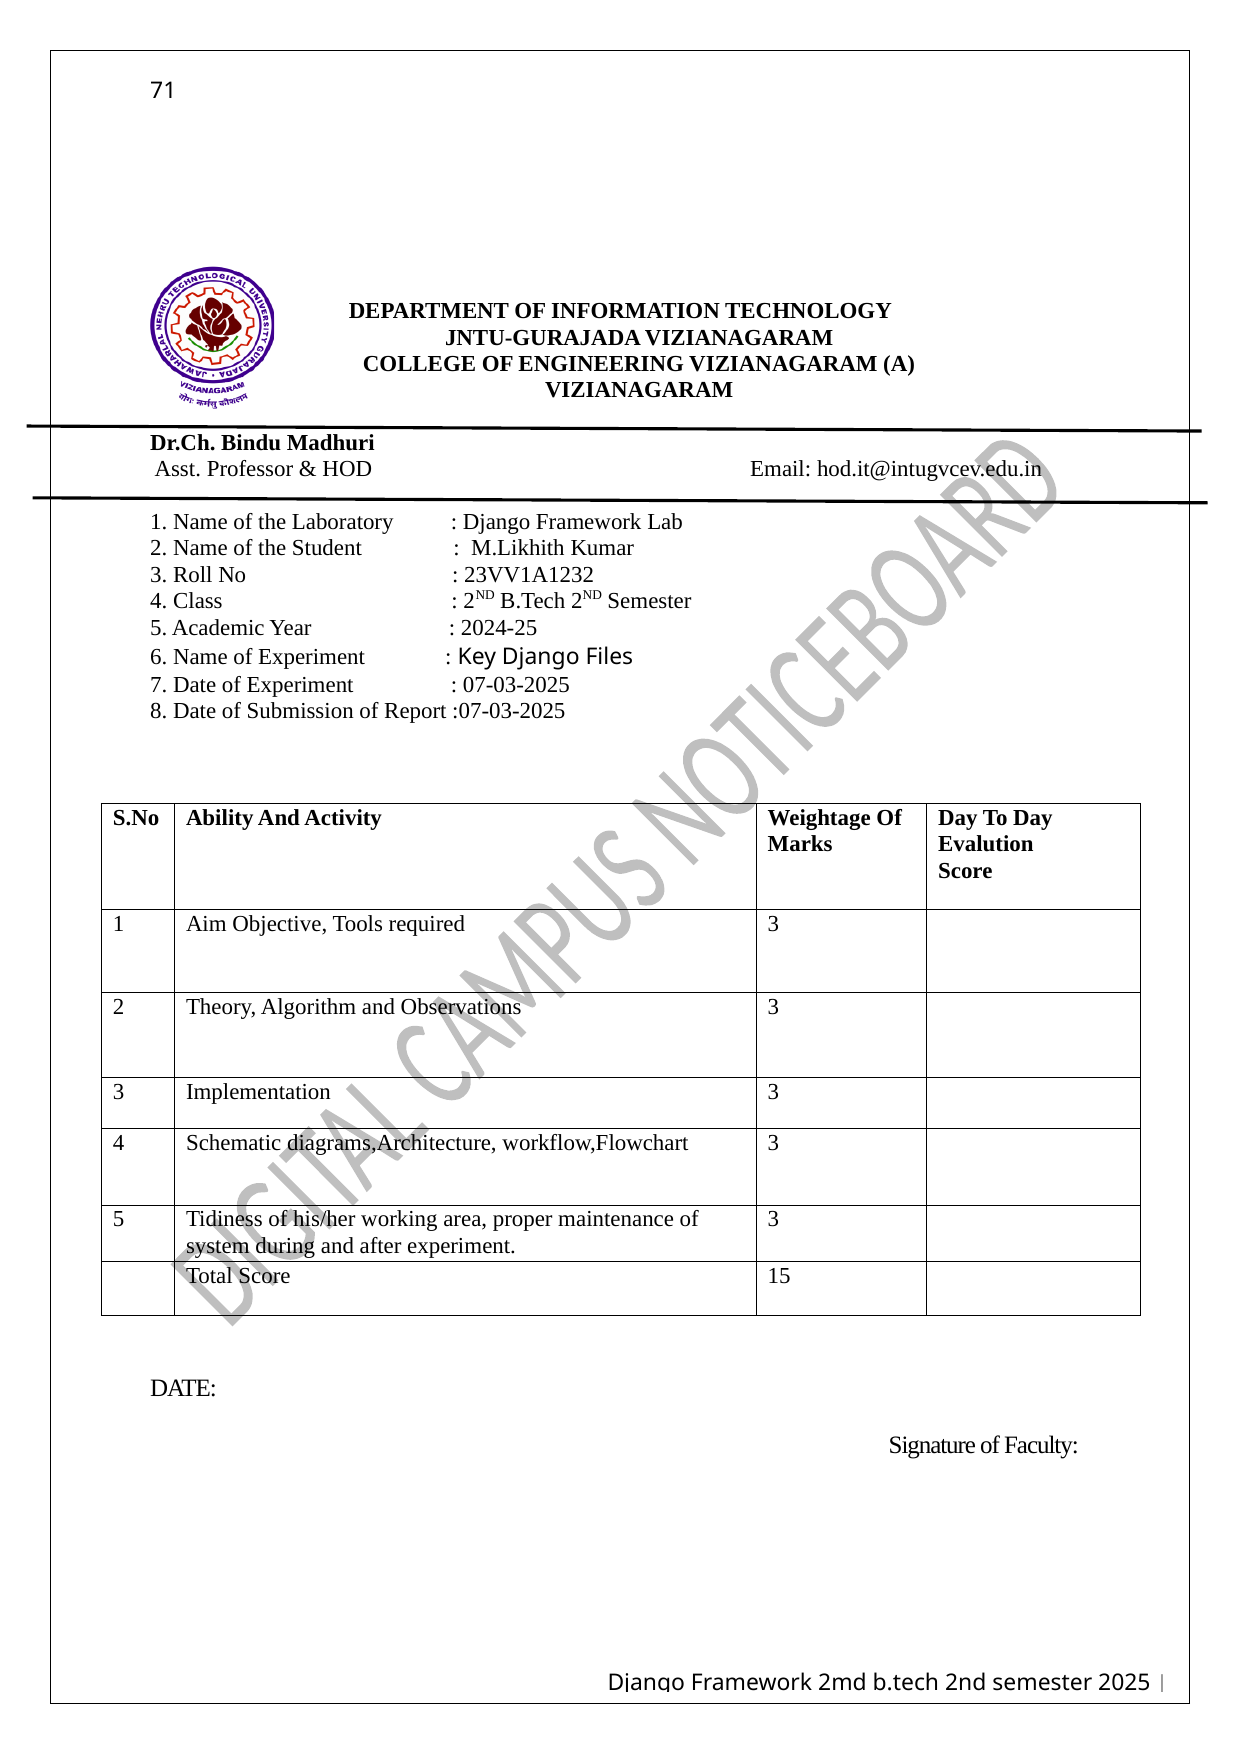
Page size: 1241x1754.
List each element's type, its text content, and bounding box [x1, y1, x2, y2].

text 8. Date of Submission of Report :07-03-2025 [150, 697, 1090, 724]
text 4. Class : 2ND B.Tech 2ND Semester [150, 587, 1090, 613]
table_cell 3 [757, 1078, 926, 1128]
table_cell Implementation [175, 1078, 756, 1128]
text 2. Name of the Student : M.Likhith Kumar [150, 534, 1090, 561]
text 5. Academic Year : 2024-25 [150, 613, 1090, 640]
picture [150, 266, 275, 297]
table_cell 1 [102, 910, 174, 992]
table_header S.No [102, 804, 174, 909]
table_cell Theory, Algorithm and Observations [175, 993, 756, 1077]
table_header Day To Day Evalution Score [927, 804, 1140, 909]
text 1. Name of the Laboratory : Django Framework Lab [150, 508, 1090, 534]
table_cell 3 [757, 910, 926, 992]
text 7. Date of Experiment : 07-03-2025 [150, 671, 1090, 697]
text JNTU-GURAJADA VIZIANAGARAM [187, 324, 1090, 350]
table_cell 3 [102, 1078, 174, 1128]
table_cell 3 [757, 1129, 926, 1204]
picture [150, 324, 275, 409]
table_cell [927, 1078, 1140, 1128]
table_cell 4 [102, 1129, 174, 1204]
text COLLEGE OF ENGINEERING VIZIANAGARAM (A) [187, 350, 1090, 376]
text 3. Roll No : 23VV1A1232 [150, 561, 1090, 587]
table_cell Aim Objective, Tools required [175, 910, 756, 992]
table_cell 5 [102, 1206, 174, 1261]
table_cell 2 [102, 993, 174, 1077]
table_cell [927, 910, 1140, 992]
text Dr.Ch. Bindu Madhuri [150, 429, 1090, 455]
table_header Ability And Activity [175, 804, 756, 909]
table_cell Schematic diagrams,Architecture, workflow,Flowchart [175, 1129, 756, 1204]
table_cell Total Score [175, 1262, 756, 1314]
text DEPARTMENT OF INFORMATION TECHNOLOGY [150, 297, 1090, 324]
table_cell Tidiness of his/her working area, proper maintenance of system during and after experiment. [175, 1206, 756, 1261]
table_cell [927, 1262, 1140, 1314]
table_cell [927, 1129, 1140, 1204]
table_cell 15 [757, 1262, 926, 1314]
table_cell [102, 1262, 174, 1314]
table_cell 3 [757, 993, 926, 1077]
table_cell 3 [757, 1206, 926, 1261]
table_cell [927, 993, 1140, 1077]
text VIZIANAGARAM [187, 376, 1090, 403]
text 6. Name of Experiment : Key Django Files [150, 640, 1090, 671]
table_cell [927, 1206, 1140, 1261]
title DATE: [150, 1373, 1090, 1402]
text Asst. Professor & HOD Email: hod.it@intugvcev.edu.in [150, 455, 1090, 482]
table_header Weightage Of Marks [757, 804, 926, 909]
title Signature of Faculty: [150, 1431, 1090, 1459]
